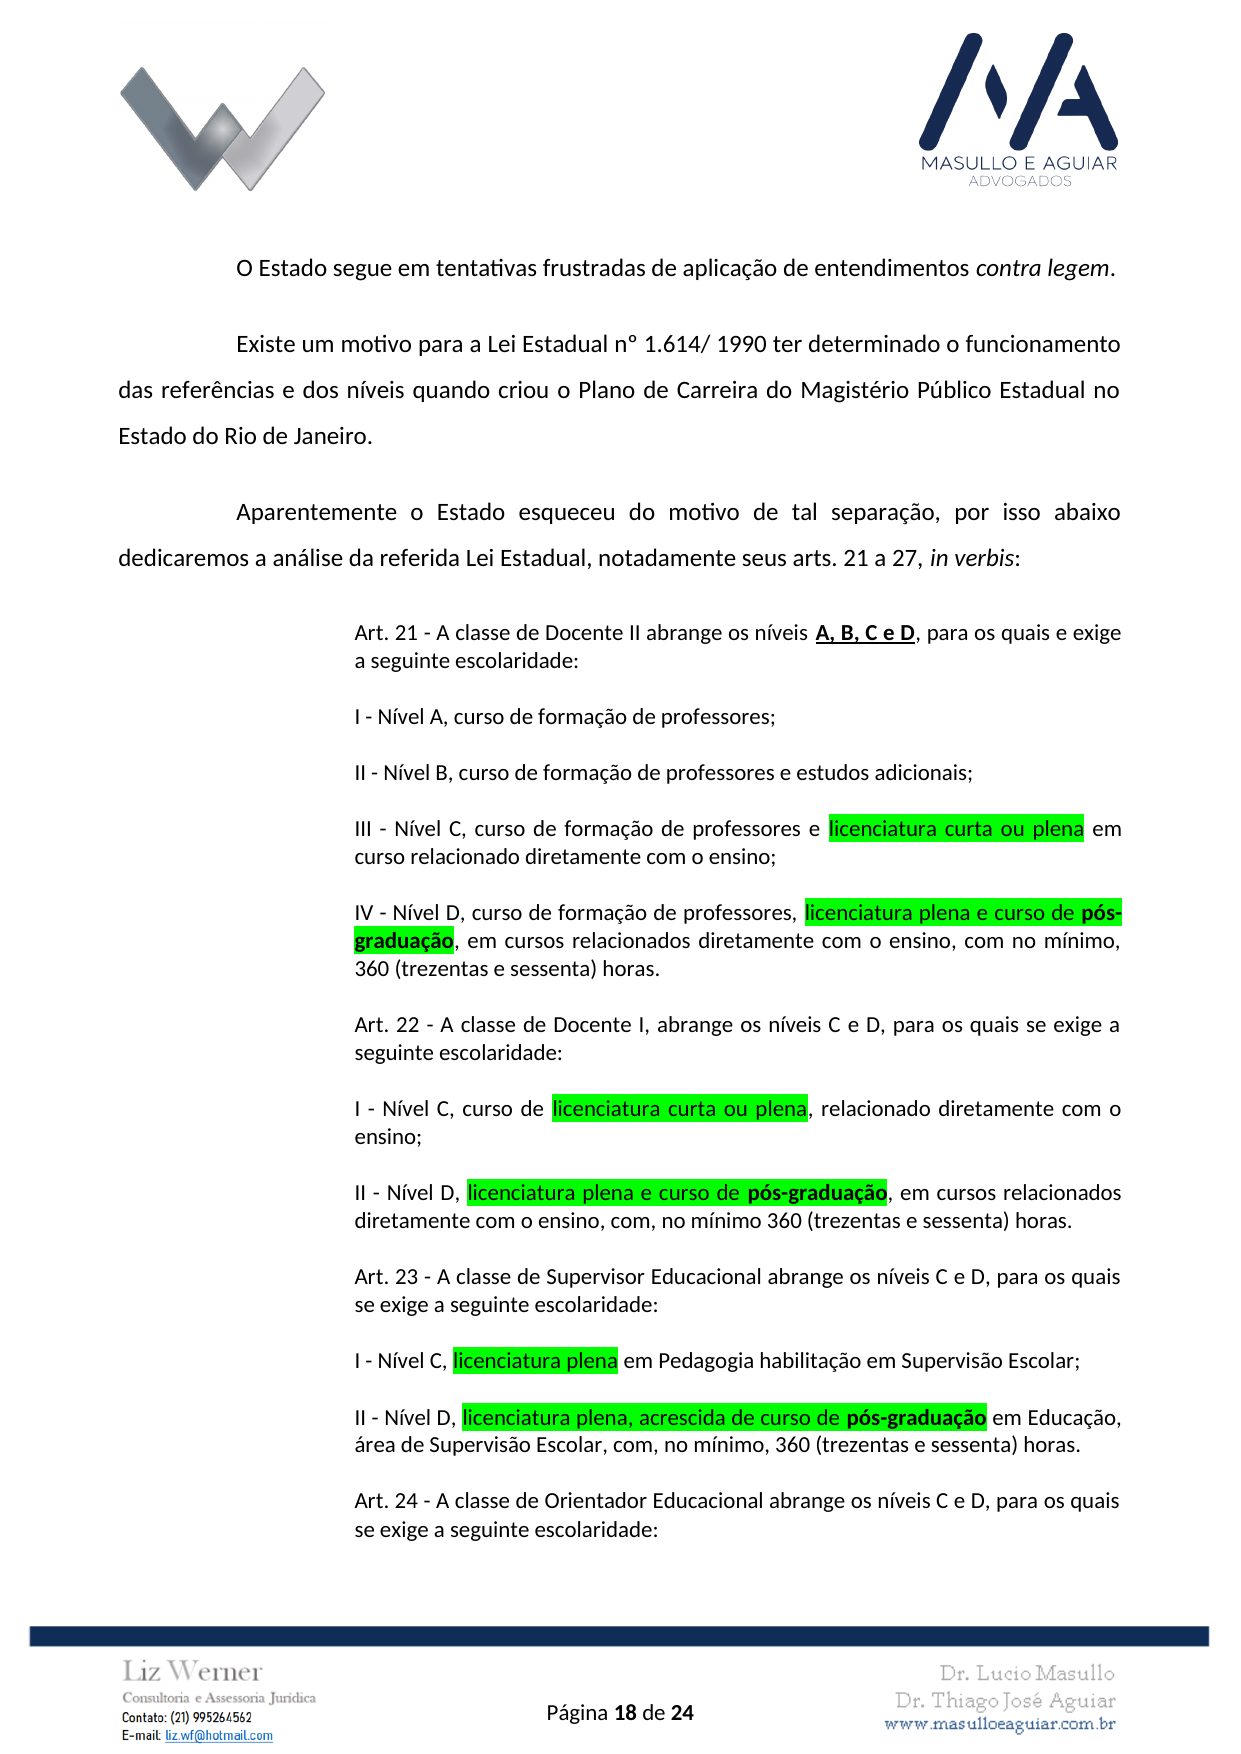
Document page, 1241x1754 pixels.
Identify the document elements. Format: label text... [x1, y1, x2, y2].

text Aparentemente o Estado esqueceu do motivo de tal separação, por isso abaixo dedicaremos a análise da referida Lei Estadual, notadamente seus arts. 21 a 27, in verbis: [118, 496, 1122, 572]
text Art. 21 - A classe de Docente II abrange os níveis A, B, C e D, para os quais e exige a seguinte escolaridade: [354, 618, 1122, 674]
text I - Nível A, curso de formação de professores; [354, 702, 1122, 730]
picture [118, 20, 328, 230]
picture [912, 17, 1122, 190]
text Art. 22 - A classe de Docente I, abrange os níveis C e D, para os quais se exige a seguinte escolaridade: [354, 1010, 1122, 1066]
text II - Nível B, curso de formação de professores e estudos adicionais; [354, 758, 1122, 786]
picture [17, 1617, 1222, 1747]
text II - Nível D, licenciatura plena, acrescida de curso de pós-graduação em Educação, área de Supervisão Escolar, com, no mínimo, 360 (trezentas e sessenta) horas. [354, 1403, 1122, 1459]
text III - Nível C, curso de formação de professores e licenciatura curta ou plena em curso relacionado diretamente com o ensino; [354, 814, 1122, 870]
text IV - Nível D, curso de formação de professores, licenciatura plena e curso de pós-graduação, em cursos relacionados diretamente com o ensino, com no mínimo, 360 (trezentas e sessenta) horas. [354, 898, 1122, 982]
text I - Nível C, curso de licenciatura curta ou plena, relacionado diretamente com o ensino; [354, 1094, 1122, 1150]
text I - Nível C, licenciatura plena em Pedagogia habilitação em Supervisão Escolar; [618, 1347, 1122, 1374]
text Art. 23 - A classe de Supervisor Educacional abrange os níveis C e D, para os quais se exige a seguinte escolaridade: [354, 1262, 1122, 1318]
text II - Nível D, licenciatura plena e curso de pós-graduação, em cursos relacionados diretamente com o ensino, com, no mínimo 360 (trezentas e sessenta) horas. [354, 1178, 1122, 1234]
text O Estado segue em tentativas frustradas de aplicação de entendimentos contra legem. [118, 252, 1122, 283]
text Existe um motivo para a Lei Estadual nº 1.614/ 1990 ter determinado o funcionamento das referências e dos níveis quando criou o Plano de Carreira do Magistério Público Estadual no Estado do Rio de Janeiro. [118, 328, 1122, 450]
text Art. 24 - A classe de Orientador Educacional abrange os níveis C e D, para os quais se exige a seguinte escolaridade: [354, 1487, 1122, 1543]
